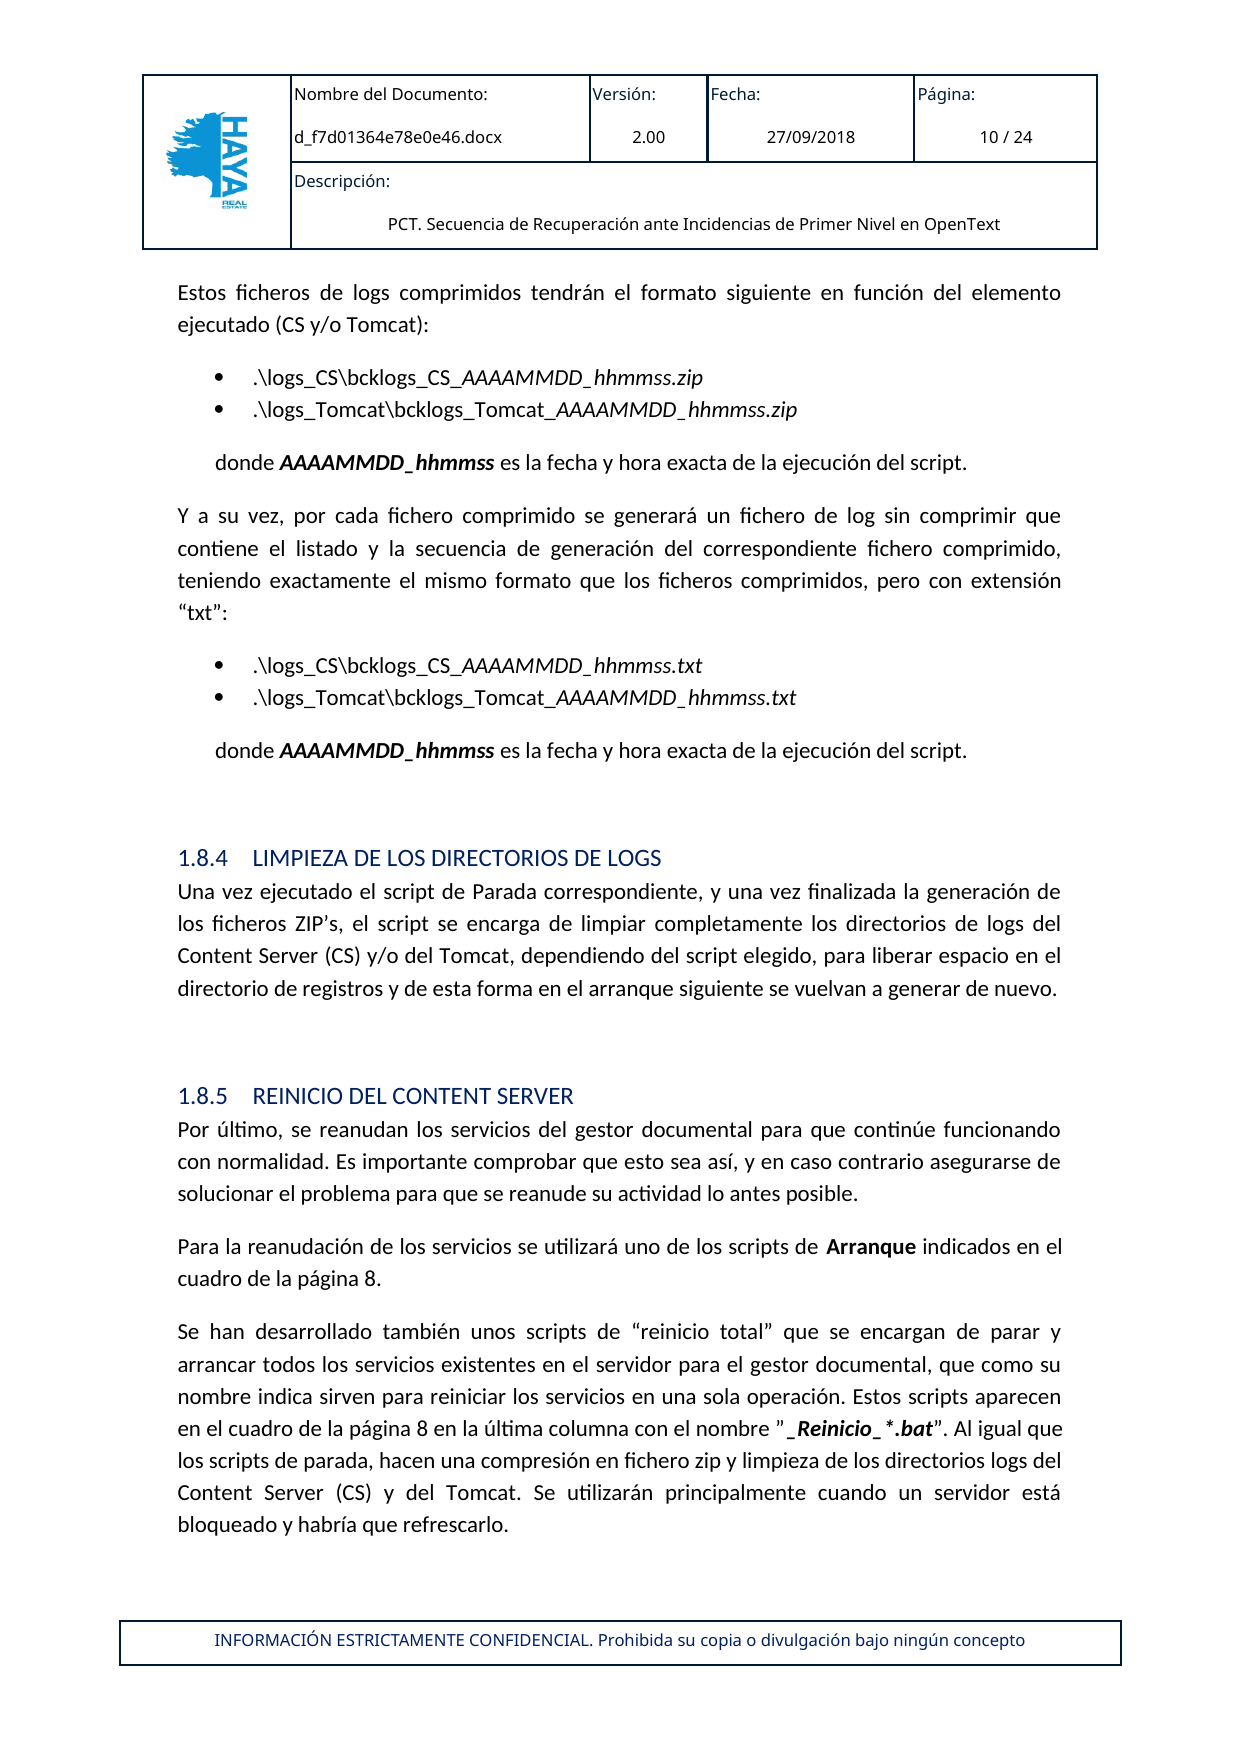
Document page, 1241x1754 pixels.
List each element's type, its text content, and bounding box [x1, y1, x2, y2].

list LIMPIEZA DE LOS DIRECTORIOS DE LOGS [177, 842, 1063, 873]
text donde AAAAMMDD_hhmmss es la fecha y hora exacta de la ejecución del script. [215, 736, 1063, 764]
list .\logs_Tomcat\bcklogs_Tomcat_AAAAMMDD_hhmmss.txt [215, 683, 1063, 711]
text Una vez ejecutado el script de Parada correspondiente, y una vez finalizada la generación de los ficheros ZIP’s, el script se encarga de limpiar completamente los directorios de logs del Content Server (CS) y/o del Tomcat, dependiendo del script elegido, para liberar espacio en el directorio de registros y de esta forma en el arranque siguiente se vuelvan a generar de nuevo. [177, 877, 1063, 1002]
text Y a su vez, por cada fichero comprimido se generará un fichero de log sin comprimir que contiene el listado y la secuencia de generación del correspondiente fichero comprimido, teniendo exactamente el mismo formato que los ficheros comprimidos, pero con extensión “txt”: [177, 501, 1063, 626]
list .\logs_Tomcat\bcklogs_Tomcat_AAAAMMDD_hhmmss.zip [215, 395, 1063, 423]
text Estos ficheros de logs comprimidos tendrán el formato siguiente en función del elemento ejecutado (CS y/o Tomcat): [177, 278, 1063, 338]
text donde AAAAMMDD_hhmmss es la fecha y hora exacta de la ejecución del script. [215, 448, 1063, 476]
text Por último, se reanudan los servicios del gestor documental para que continúe funcionando con normalidad. Es importante comprobar que esto sea así, y en caso contrario asegurarse de solucionar el problema para que se reanude su actividad lo antes posible. [177, 1115, 1063, 1207]
list REINICIO DEL CONTENT SERVER [177, 1080, 1063, 1110]
list .\logs_CS\bcklogs_CS_AAAAMMDD_hhmmss.txt [215, 651, 1063, 679]
picture [162, 106, 266, 212]
list .\logs_CS\bcklogs_CS_AAAAMMDD_hhmmss.zip [215, 363, 1063, 391]
text Para la reanudación de los servicios se utilizará uno de los scripts de Arranque indicados en el cuadro de la página 8. [177, 1232, 1063, 1292]
text Se han desarrollado también unos scripts de “reinicio total” que se encargan de parar y arrancar todos los servicios existentes en el servidor para el gestor documental, que como su nombre indica sirven para reiniciar los servicios en una sola operación. Estos scripts aparecen en el cuadro de la página 8 en la última columna con el nombre ”_Reinicio_*.bat”. Al igual que los scripts de parada, hacen una compresión en fichero zip y limpieza de los directorios logs del Content Server (CS) y del Tomcat. Se utilizarán principalmente cuando un servidor está bloqueado y habría que refrescarlo. [177, 1317, 1063, 1539]
